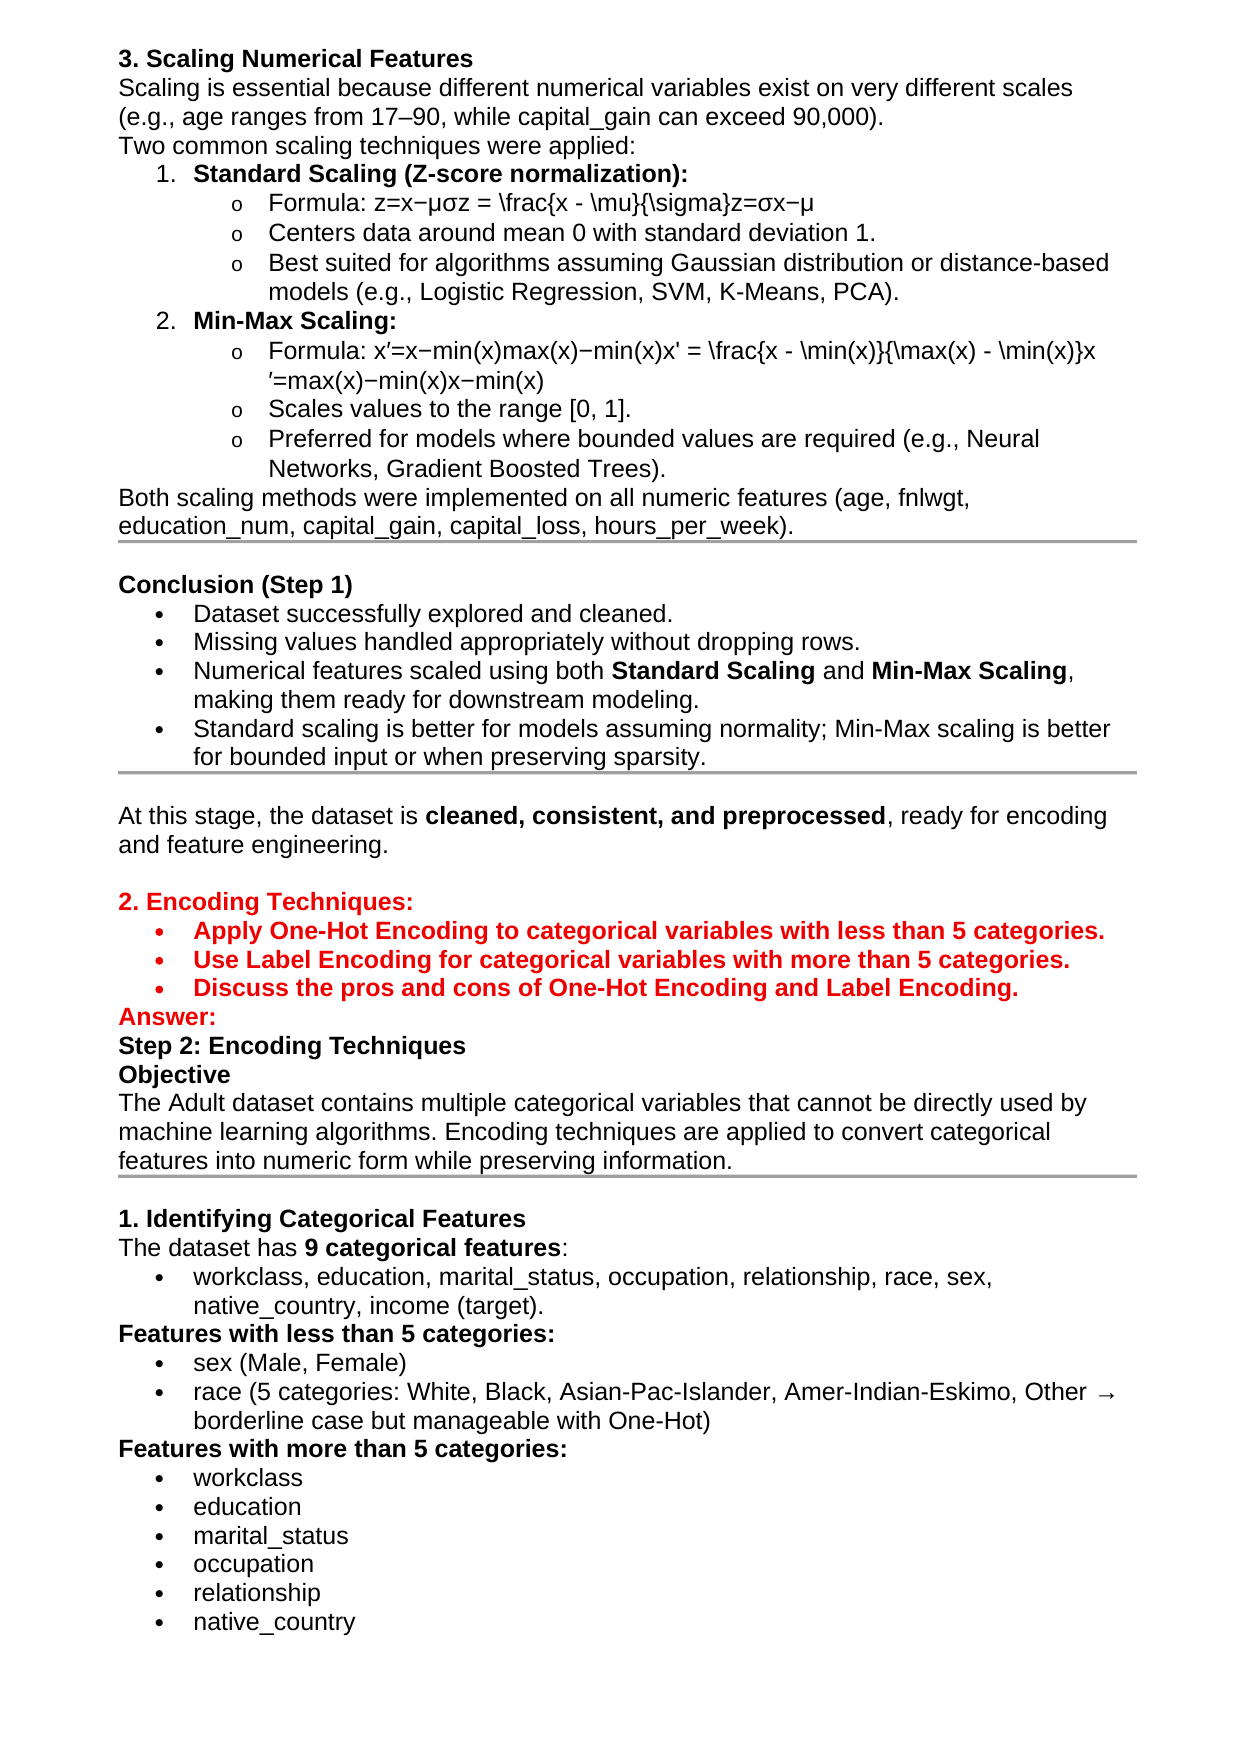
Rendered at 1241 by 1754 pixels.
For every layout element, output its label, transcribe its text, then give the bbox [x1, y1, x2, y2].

text Both scaling methods were implemented on all numeric features (age, fnlwgt, education_num, capital_gain, capital_loss, hours_per_week). [118, 483, 1137, 540]
text 3. Scaling Numerical Features [118, 44, 1137, 73]
list Formula: x′=x−min⁡(x)max⁡(x)−min⁡(x)x' = \frac{x - \min(x)}{\max(x) - \min(x)}x′=max(x)−min(x)x−min(x)​ [231, 335, 1137, 394]
list Min-Max Scaling: [156, 306, 1137, 335]
list relationship [156, 1578, 1137, 1607]
text Two common scaling techniques were applied: [118, 131, 1137, 159]
text The dataset has 9 categorical features: [118, 1233, 1137, 1262]
list marital_status [156, 1521, 1137, 1549]
text At this stage, the dataset is cleaned, consistent, and preprocessed, ready for encoding and feature engineering. [118, 801, 1137, 858]
text The Adult dataset contains multiple categorical variables that cannot be directly used by machine learning algorithms. Encoding techniques are applied to convert categorical features into numeric form while preserving information. [118, 1088, 1137, 1174]
list Discuss the pros and cons of One-Hot Encoding and Label Encoding. [156, 973, 1137, 1002]
list workclass, education, marital_status, occupation, relationship, race, sex, native_country, income (target). [156, 1262, 1137, 1319]
text 2. Encoding Techniques: [118, 887, 1137, 916]
list occupation [156, 1549, 1137, 1578]
list Centers data around mean 0 with standard deviation 1. [231, 218, 1137, 247]
list education [156, 1492, 1137, 1521]
list Numerical features scaled using both Standard Scaling and Min-Max Scaling, making them ready for downstream modeling. [156, 656, 1137, 714]
text Answer: [118, 1002, 1137, 1031]
text Conclusion (Step 1) [118, 570, 1137, 599]
list Standard Scaling (Z-score normalization): [156, 159, 1137, 188]
list Formula: z=x−μσz = \frac{x - \mu}{\sigma}z=σx−μ​ [231, 188, 1137, 218]
text Features with more than 5 categories: [118, 1434, 1137, 1463]
list Missing values handled appropriately without dropping rows. [156, 627, 1137, 656]
list Scales values to the range [0, 1]. [231, 394, 1137, 424]
list Standard scaling is better for models assuming normality; Min-Max scaling is better for bounded input or when preserving sparsity. [156, 714, 1137, 771]
text 1. Identifying Categorical Features [118, 1204, 1137, 1233]
list Dataset successfully explored and cleaned. [156, 599, 1137, 627]
text Features with less than 5 categories: [118, 1319, 1137, 1348]
list Use Label Encoding for categorical variables with more than 5 categories. [156, 945, 1137, 973]
list sex (Male, Female) [156, 1348, 1137, 1377]
text Step 2: Encoding Techniques [118, 1031, 1137, 1060]
list Best suited for algorithms assuming Gaussian distribution or distance-based models (e.g., Logistic Regression, SVM, K-Means, PCA). [231, 247, 1137, 306]
text Scaling is essential because different numerical variables exist on very different scales (e.g., age ranges from 17–90, while capital_gain can exceed 90,000). [118, 73, 1137, 131]
list Apply One-Hot Encoding to categorical variables with less than 5 categories. [156, 916, 1137, 945]
list native_country [156, 1607, 1137, 1636]
list workclass [156, 1463, 1137, 1492]
text Objective [118, 1060, 1137, 1088]
list race (5 categories: White, Black, Asian-Pac-Islander, Amer-Indian-Eskimo, Other → borderline case but manageable with One-Hot) [156, 1377, 1137, 1434]
list Preferred for models where bounded values are required (e.g., Neural Networks, Gradient Boosted Trees). [231, 424, 1137, 483]
